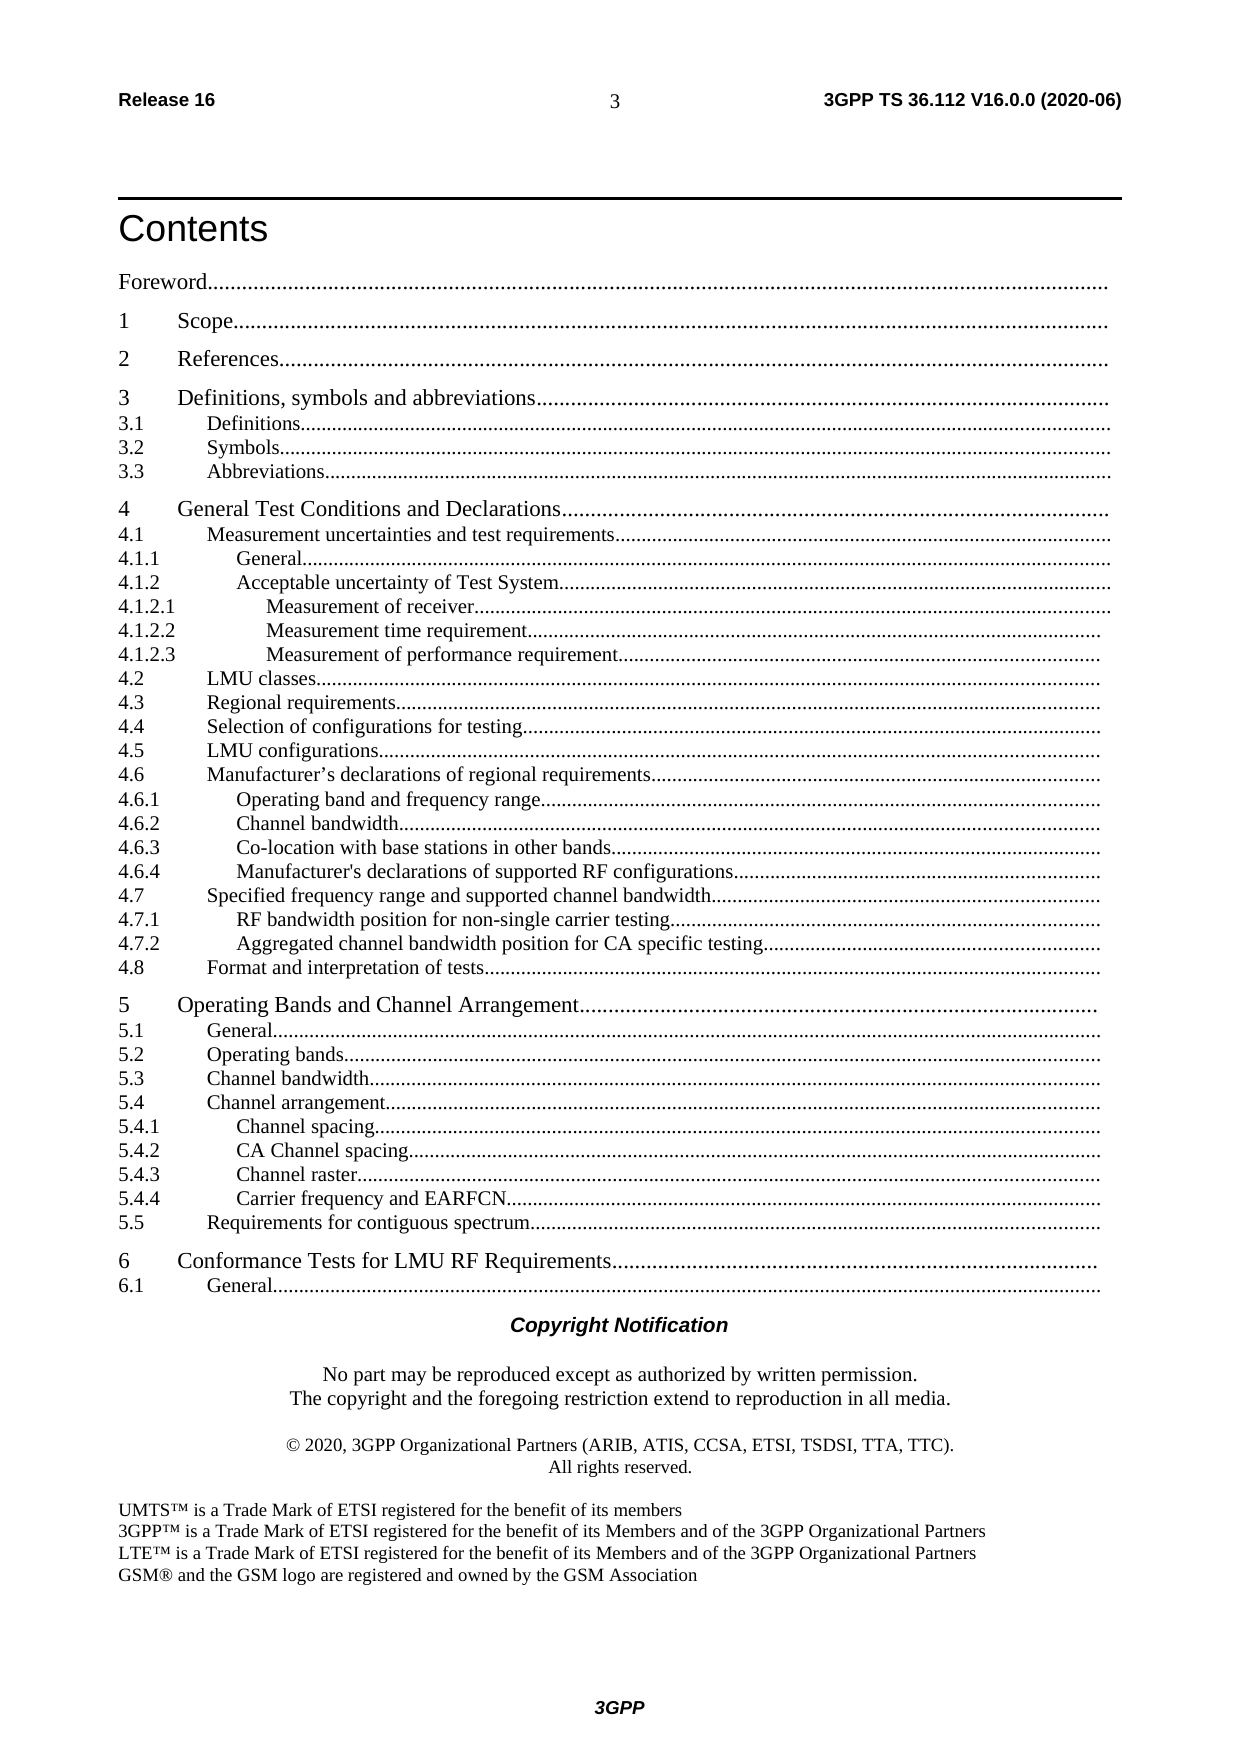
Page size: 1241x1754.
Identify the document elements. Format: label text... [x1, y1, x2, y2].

text Contents [118, 200, 1122, 249]
